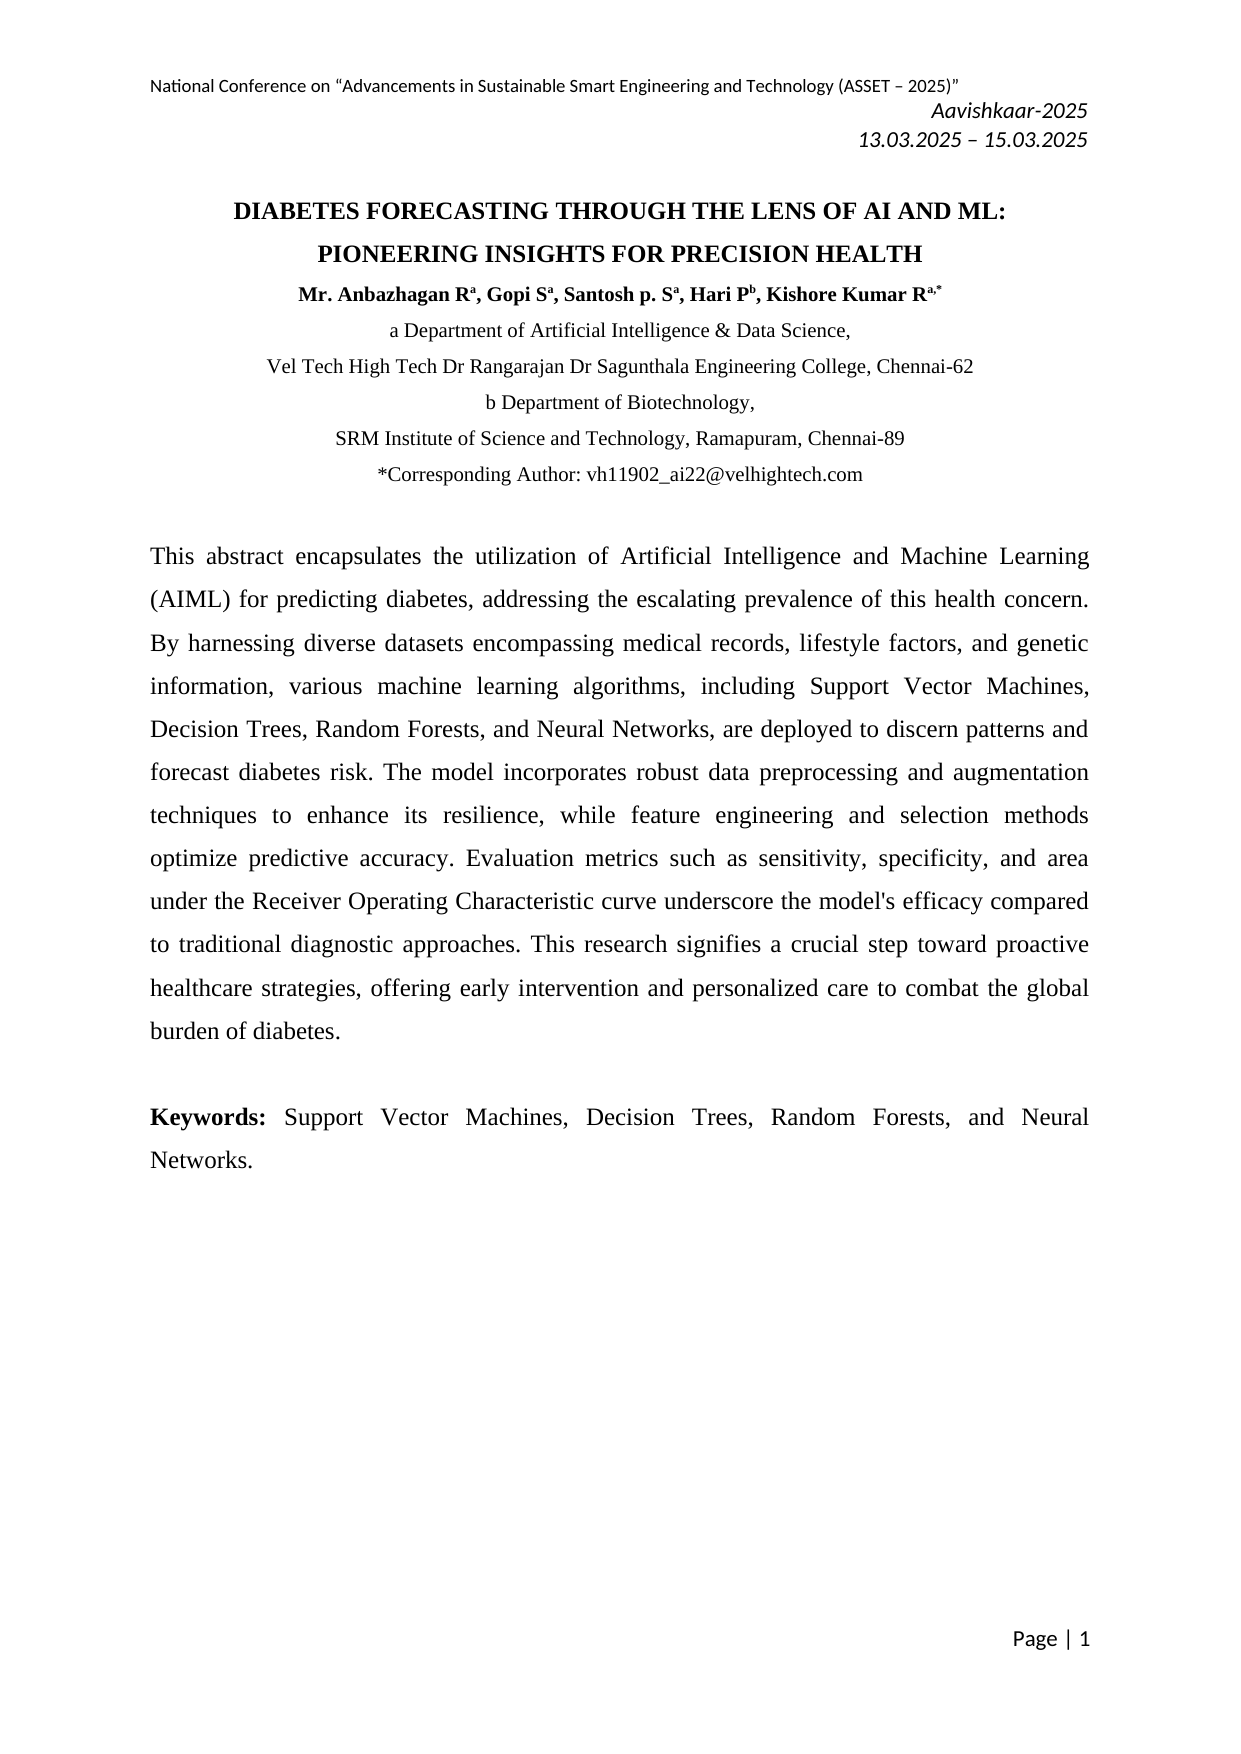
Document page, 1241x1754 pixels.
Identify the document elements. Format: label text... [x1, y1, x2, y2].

text b Department of Biotechnology, [150, 390, 1090, 414]
text SRM Institute of Science and Technology, Ramapuram, Chennai-89 [150, 426, 1090, 450]
text Keywords: Support Vector Machines, Decision Trees, Random Forests, and Neural Networks. [150, 1102, 1090, 1174]
text DIABETES FORECASTING THROUGH THE LENS OF AI AND ML: [150, 196, 1090, 224]
text This abstract encapsulates the utilization of Artificial Intelligence and Machine Learning (AIML) for predicting diabetes, addressing the escalating prevalence of this health concern. By harnessing diverse datasets encompassing medical records, lifestyle factors, and genetic information, various machine learning algorithms, including Support Vector Machines, Decision Trees, Random Forests, and Neural Networks, are deployed to discern patterns and forecast diabetes risk. The model incorporates robust data preprocessing and augmentation techniques to enhance its resilience, while feature engineering and selection methods optimize predictive accuracy. Evaluation metrics such as sensitivity, specificity, and area under the Receiver Operating Characteristic curve underscore the model's efficacy compared to traditional diagnostic approaches. This research signifies a crucial step toward proactive healthcare strategies, offering early intervention and personalized care to combat the global burden of diabetes. [150, 541, 1090, 1044]
text Vel Tech High Tech Dr Rangarajan Dr Sagunthala Engineering College, Chennai-62 [150, 354, 1090, 378]
text PIONEERING INSIGHTS FOR PRECISION HEALTH [150, 239, 1090, 268]
text *Corresponding Author: vh11902_ai22@velhightech.com [150, 462, 1090, 486]
text Mr. Anbazhagan Ra, Gopi Sa, Santosh p. Sa, Hari Pb, Kishore Kumar Ra,* [150, 282, 1090, 306]
text a Department of Artificial Intelligence & Data Science, [150, 318, 1090, 342]
